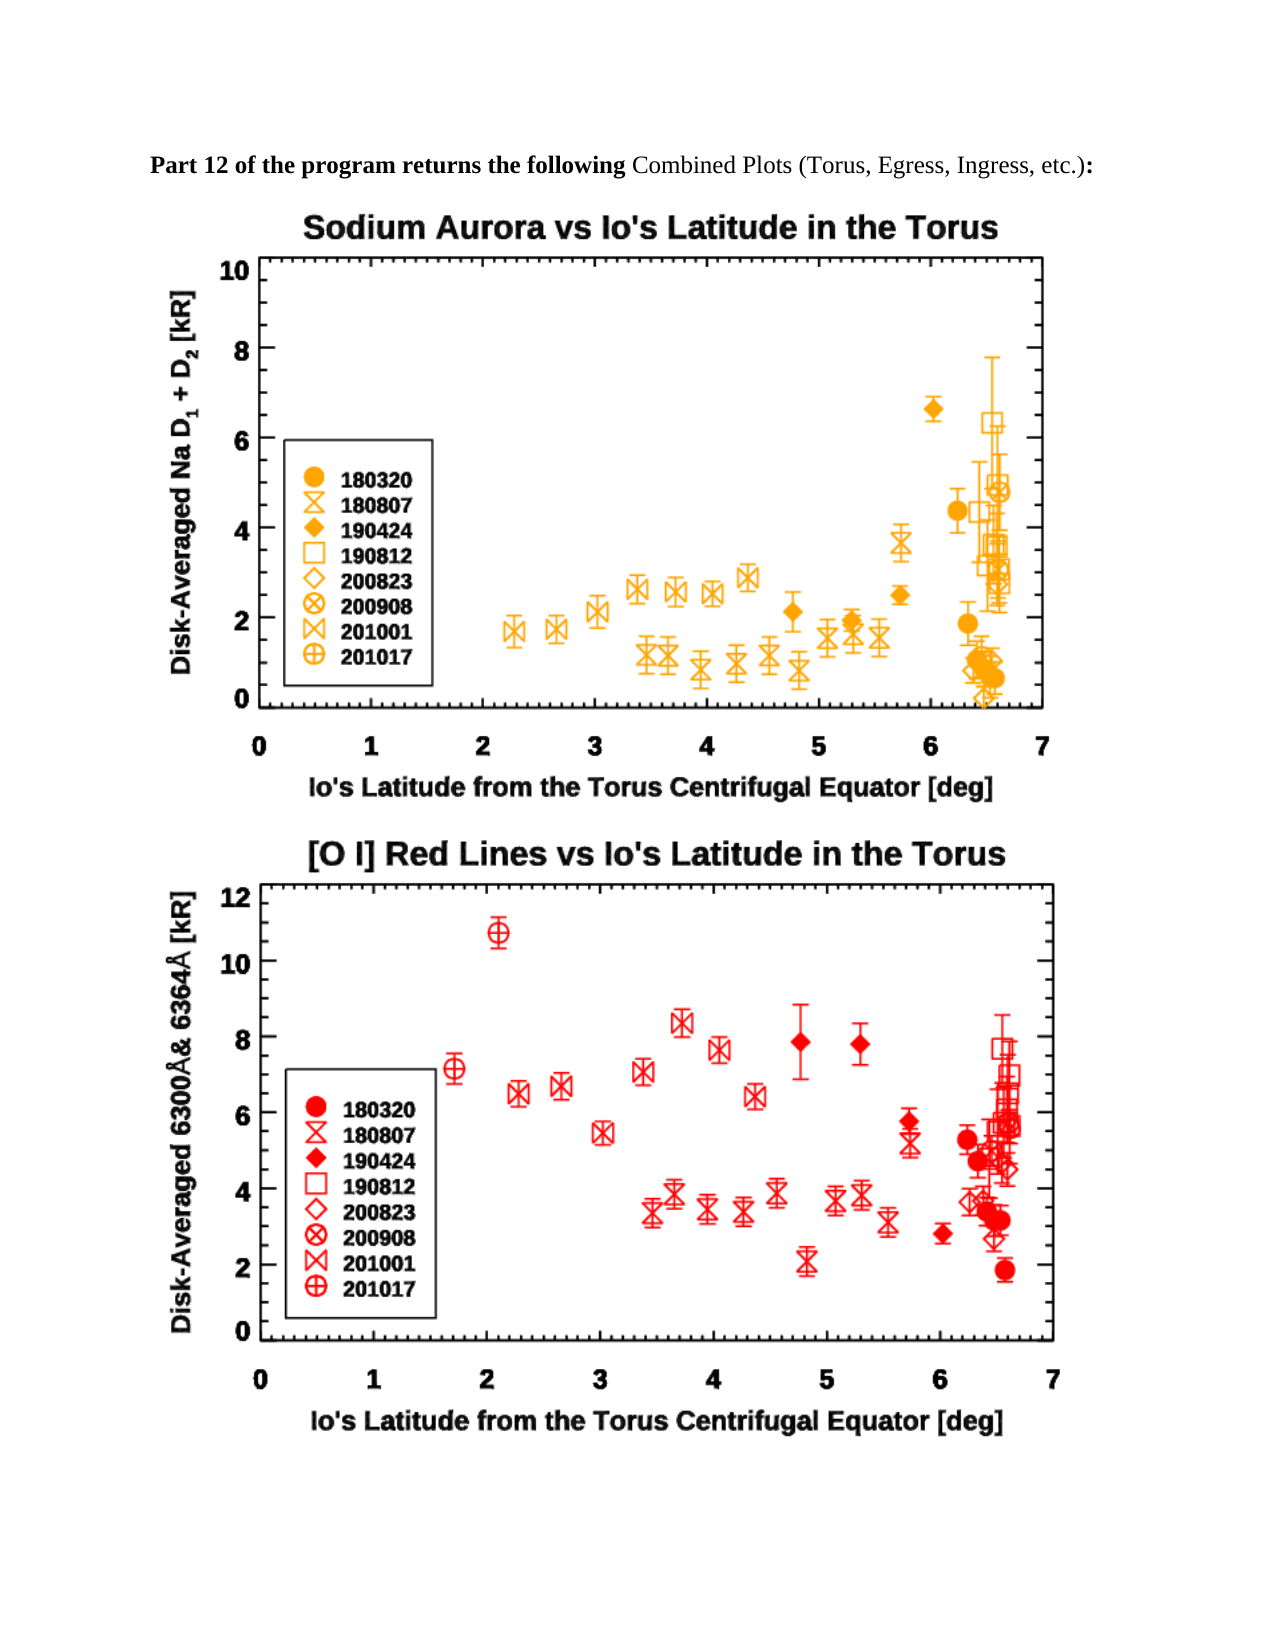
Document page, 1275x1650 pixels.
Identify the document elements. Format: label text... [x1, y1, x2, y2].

text Part 12 of the program returns the following Combined Plots (Torus, Egress, Ingress, etc.): [150, 150, 1125, 179]
picture [150, 197, 1061, 805]
picture [150, 823, 1072, 1439]
